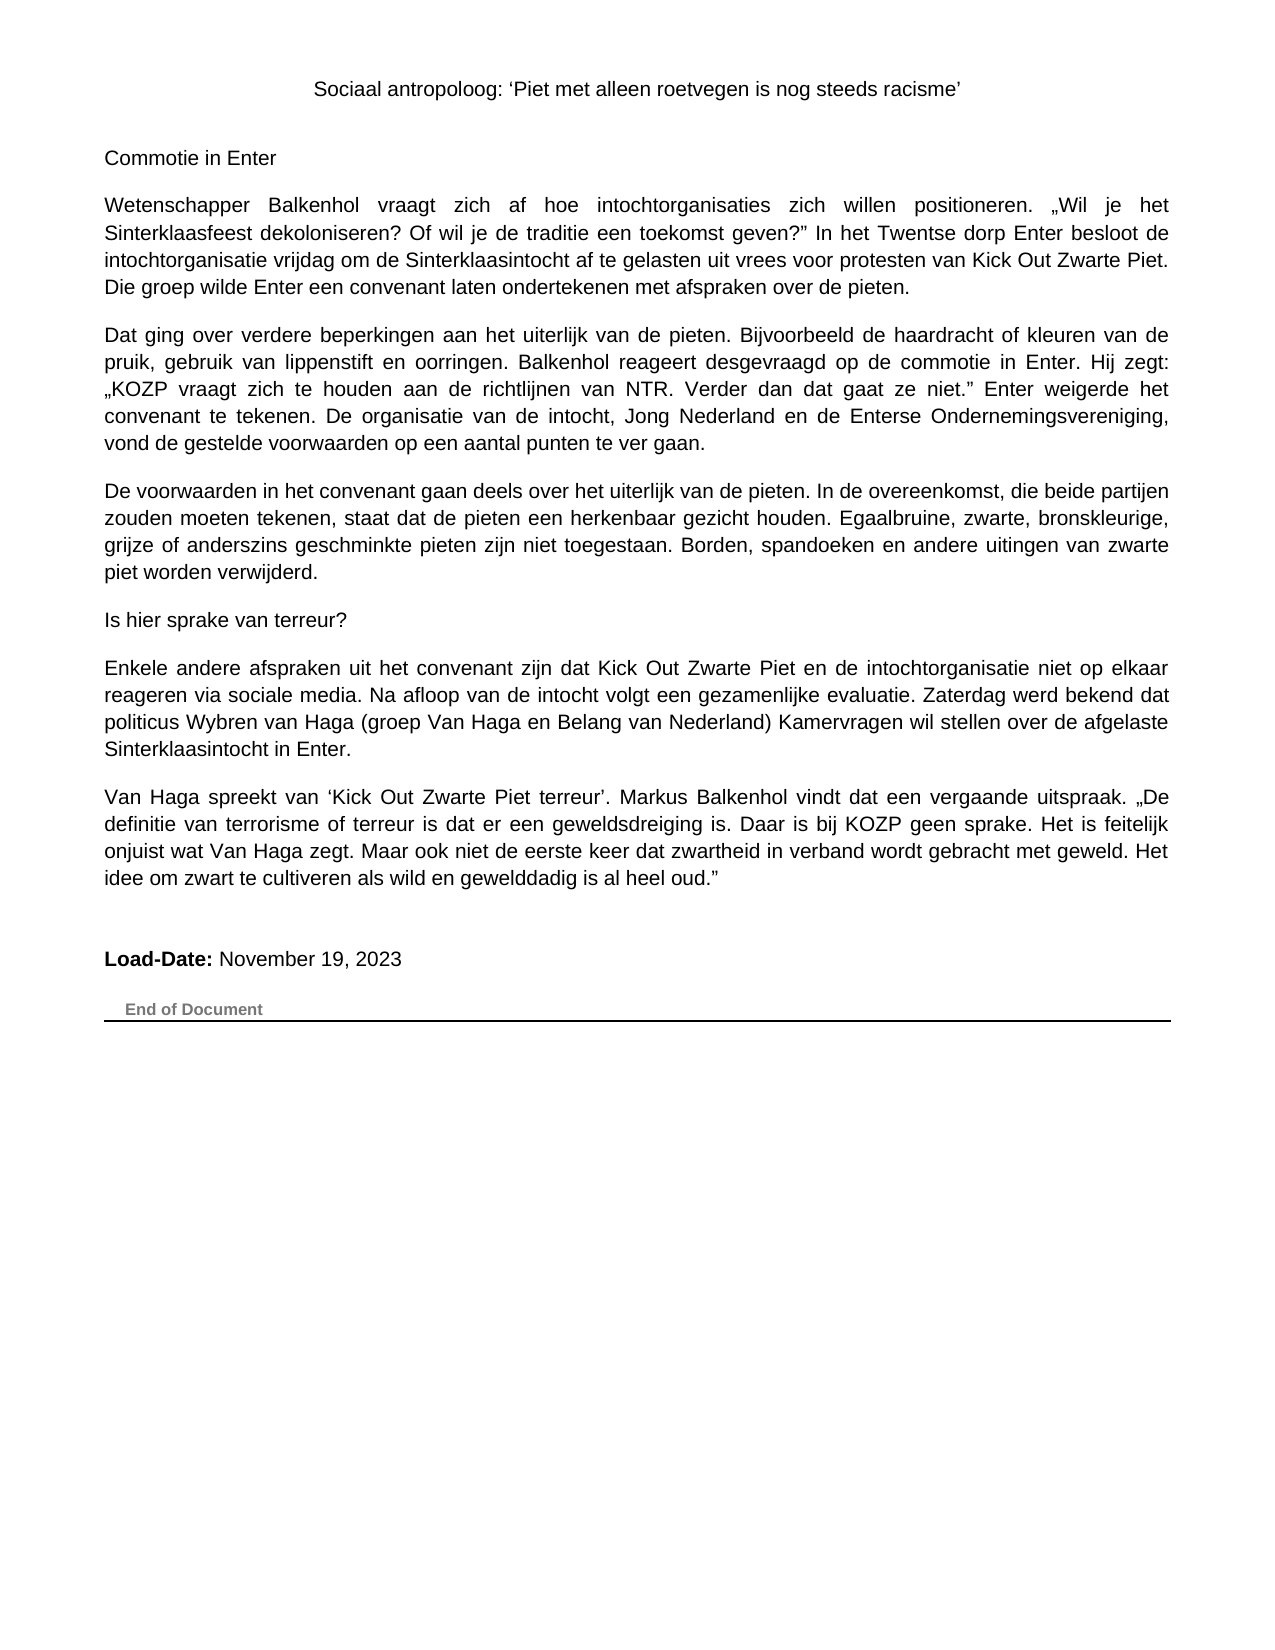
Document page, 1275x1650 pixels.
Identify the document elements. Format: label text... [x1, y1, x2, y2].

text Is hier sprake van terreur? [104, 605, 1171, 632]
text Load-Date: November 19, 2023 [104, 915, 1171, 971]
text Van Haga spreekt van ‘Kick Out Zwarte Piet terreur’. Markus Balkenhol vindt dat een vergaande uitspraak. „De definitie van terrorisme of terreur is dat er een geweldsdreiging is. Daar is bij KOZP geen sprake. Het is feitelijk onjuist wat Van Haga zegt. Maar ook niet de eerste keer dat zwartheid in verband wordt gebracht met geweld. Het idee om zwart te cultiveren als wild en gewelddadig is al heel oud.” [104, 782, 1171, 890]
text Dat ging over verdere beperkingen aan het uiterlijk van de pieten. Bijvoorbeeld de haardracht of kleuren van de pruik, gebruik van lippenstift en oorringen. Balkenhol reageert desgevraagd op de commotie in Enter. Hij zegt: „KOZP vraagt zich te houden aan de richtlijnen van NTR. Verder dan dat gaat ze niet.” Enter weigerde het convenant te tekenen. De organisatie van de intocht, Jong Nederland en de Enterse Ondernemingsvereniging, vond de gestelde voorwaarden op een aantal punten te ver gaan. [104, 319, 1171, 455]
text End of Document [125, 1000, 1171, 1019]
text De voorwaarden in het convenant gaan deels over het uiterlijk van de pieten. In de overeenkomst, die beide partijen zouden moeten tekenen, staat dat de pieten een herkenbaar gezicht houden. Egaalbruine, zwarte, bronskleurige, grijze of anderszins geschminkte pieten zijn niet toegestaan. Borden, spandoeken en andere uitingen van zwarte piet worden verwijderd. [104, 476, 1171, 584]
text Wetenschapper Balkenhol vraagt zich af hoe intochtorganisaties zich willen positioneren. „Wil je het Sinterklaasfeest dekoloniseren? Of wil je de traditie een toekomst geven?” In het Twentse dorp Enter besloot de intochtorganisatie vrijdag om de Sinterklaasintocht af te gelasten uit vrees voor protesten van Kick Out Zwarte Piet. Die groep wilde Enter een convenant laten ondertekenen met afspraken over de pieten. [104, 190, 1171, 298]
text Commotie in Enter [104, 142, 1171, 169]
text Enkele andere afspraken uit het convenant zijn dat Kick Out Zwarte Piet en de intochtorganisatie niet op elkaar reageren via sociale media. Na afloop van de intocht volgt een gezamenlijke evaluatie. Zaterdag werd bekend dat politicus Wybren van Haga (groep Van Haga en Belang van Nederland) Kamervragen wil stellen over de afgelaste Sinterklaasintocht in Enter. [104, 653, 1171, 761]
